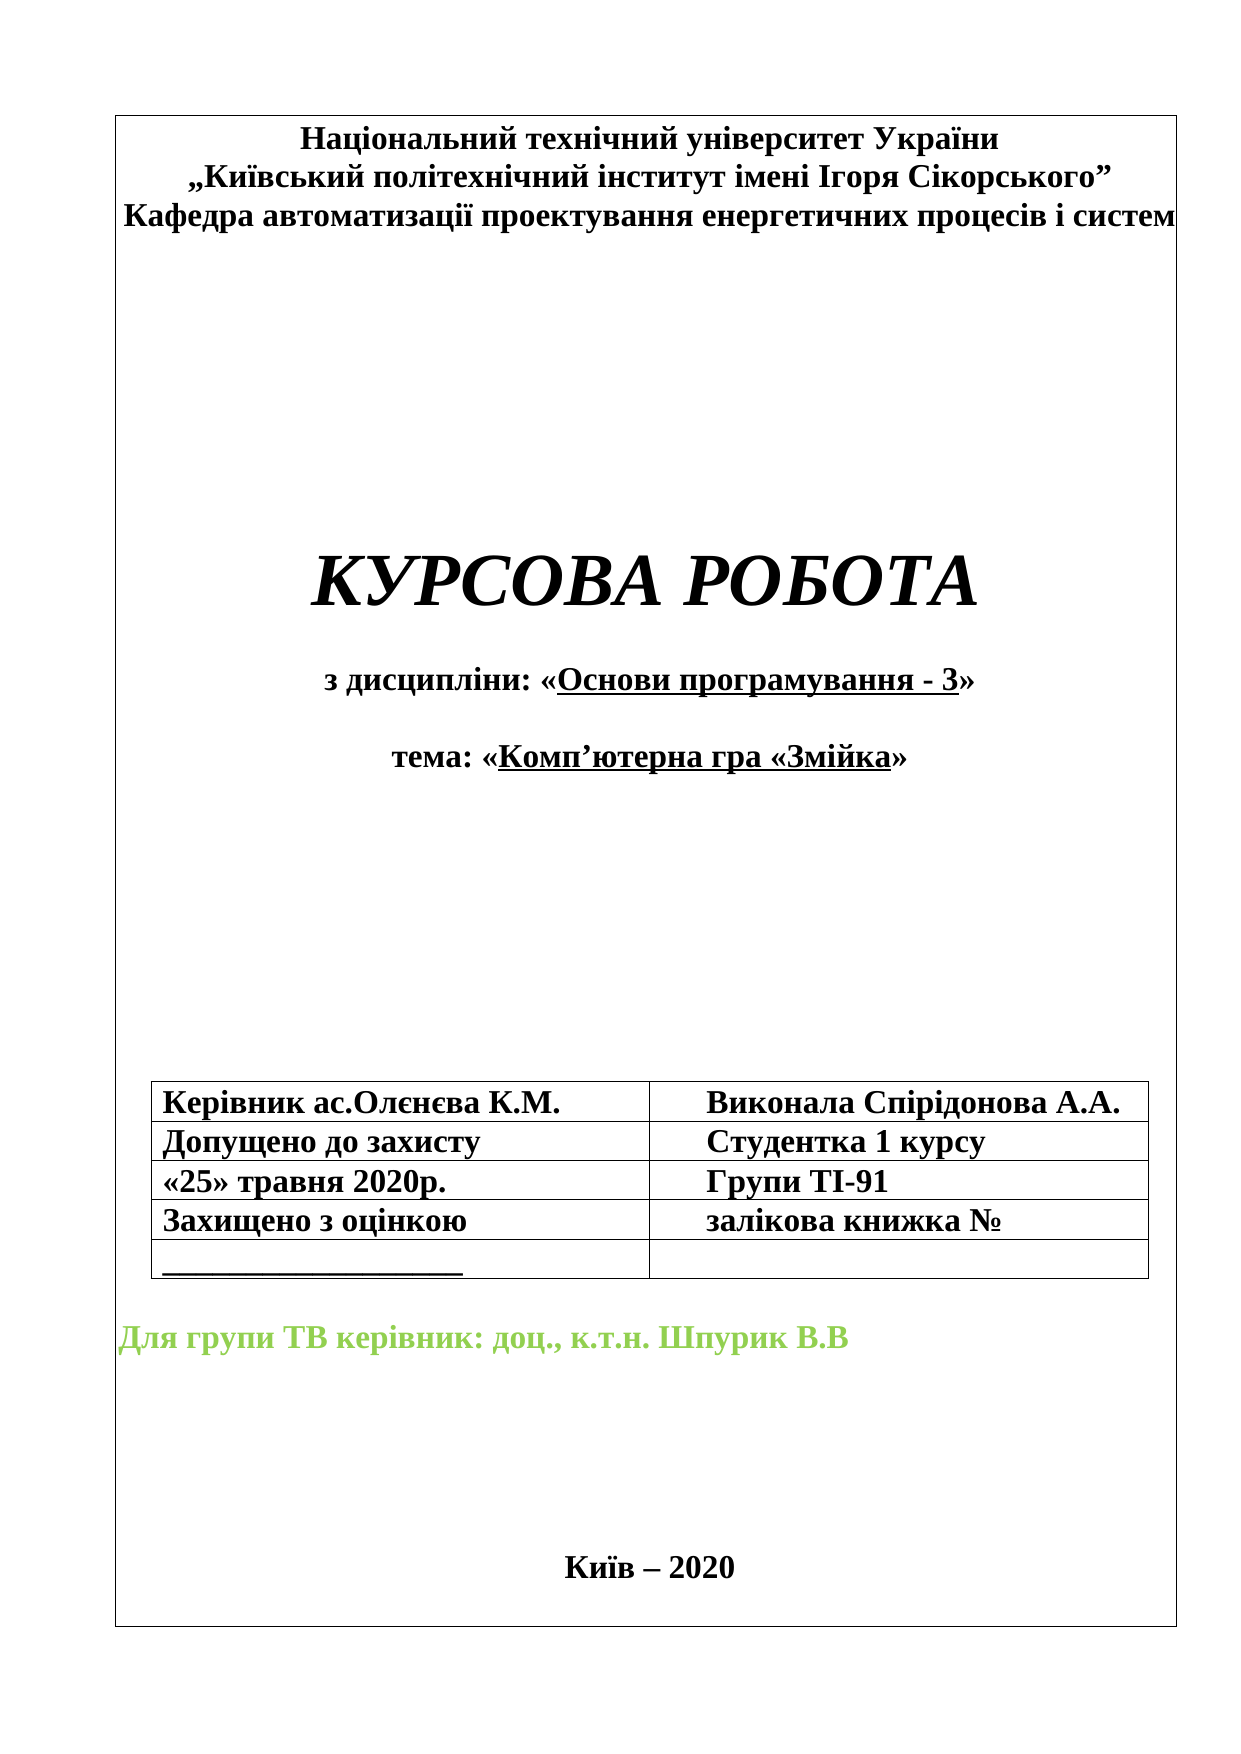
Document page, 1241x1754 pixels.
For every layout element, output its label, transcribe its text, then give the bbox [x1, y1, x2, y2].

text „Київський політехнічний інститут імені Ігоря Сікорського” [118, 156, 1181, 195]
text тема: «Комп’ютерна гра «Змійка» [118, 736, 1181, 774]
text КУРСОВА РОБОТА [118, 535, 1181, 621]
text Кафедра автоматизації проектування енергетичних процесів і систем [118, 195, 1181, 233]
text з дисципліни: «Основи програмування - 3» [118, 659, 1181, 698]
table_cell Захищено з оцінкою [152, 1200, 649, 1239]
text Київ – 2020 [118, 1547, 1181, 1586]
text Для групи ТВ керівник: доц., к.т.н. Шпурик В.В [118, 1317, 1181, 1356]
table_cell Групи ТІ-91 [650, 1161, 1148, 1199]
table_cell Допущено до захисту [152, 1122, 649, 1160]
text Національний технічний університет України [118, 118, 1181, 156]
table_header Керівник ас.Олєнєва К.М. [152, 1082, 649, 1121]
table_cell «25» травня 2020р. [152, 1161, 649, 1199]
table_cell Студентка 1 курсу [650, 1122, 1148, 1160]
table_cell залікова книжка № [650, 1200, 1148, 1239]
table_cell [650, 1240, 1148, 1278]
table_cell __________________ [152, 1240, 649, 1278]
table_header Виконала Спірідонова А.А. [650, 1082, 1148, 1121]
